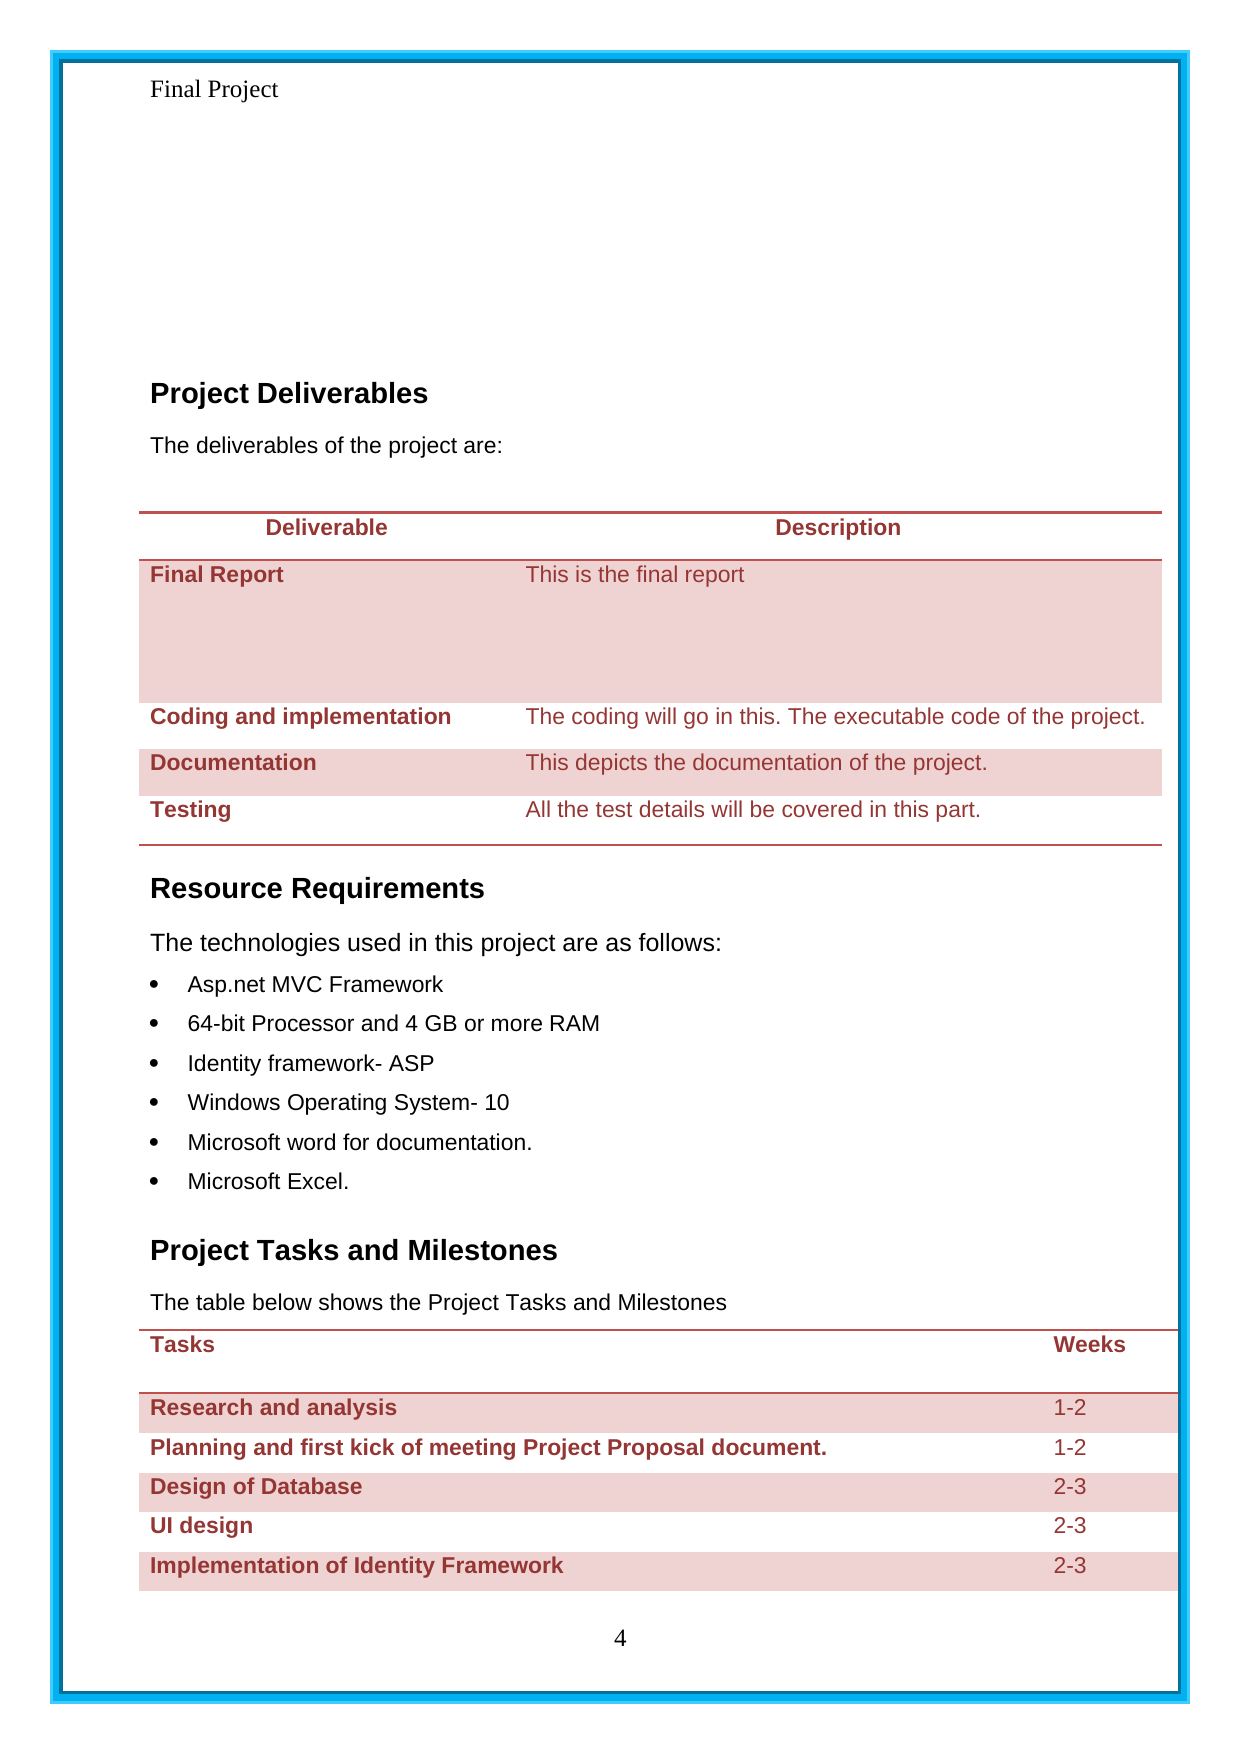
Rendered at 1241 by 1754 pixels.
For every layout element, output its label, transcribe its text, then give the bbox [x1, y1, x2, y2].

subtitle Project Deliverables [150, 376, 1090, 409]
table_cell Documentation [139, 749, 514, 796]
table_cell This is the final report [514, 561, 1162, 703]
table_cell 1-2 [1042, 1434, 1178, 1473]
list 64-bit Processor and 4 GB or more RAM [150, 1010, 1090, 1036]
table_cell 1-2 [1042, 1394, 1178, 1433]
subtitle Project Tasks and Milestones [150, 1232, 1090, 1266]
table_cell 2-3 [1042, 1513, 1178, 1552]
table_cell Research and analysis [139, 1394, 1042, 1433]
list Asp.net MVC Framework [150, 971, 1090, 997]
table_cell Design of Database [139, 1473, 1042, 1512]
table_cell Testing [139, 796, 514, 844]
table_cell Implementation of Identity Framework [139, 1552, 1042, 1591]
table_header Tasks [139, 1331, 1042, 1392]
table_cell Final Report [139, 561, 514, 703]
table_cell This depicts the documentation of the project. [514, 749, 1162, 796]
table_cell Coding and implementation [139, 703, 514, 749]
list Identity framework- ASP [150, 1049, 1090, 1076]
text The table below shows the Project Tasks and Milestones [150, 1289, 1090, 1315]
text The deliverables of the project are: [150, 432, 1090, 459]
table_cell 2-3 [1042, 1473, 1178, 1512]
table_cell The coding will go in this. The executable code of the project. [514, 703, 1162, 749]
table_cell Planning and first kick of meeting Project Proposal document. [139, 1434, 1042, 1473]
subtitle Resource Requirements [150, 871, 1090, 904]
list Microsoft Excel. [150, 1168, 1090, 1194]
table_cell UI design [139, 1513, 1042, 1552]
list Windows Operating System- 10 [150, 1089, 1090, 1115]
table_cell 2-3 [1042, 1552, 1178, 1591]
table_header Description [514, 514, 1162, 559]
table_header Deliverable [139, 514, 514, 559]
table_cell All the test details will be covered in this part. [514, 796, 1162, 844]
text The technologies used in this project are as follows: [150, 927, 1090, 956]
list Microsoft word for documentation. [150, 1128, 1090, 1155]
table_header Weeks [1042, 1331, 1178, 1392]
